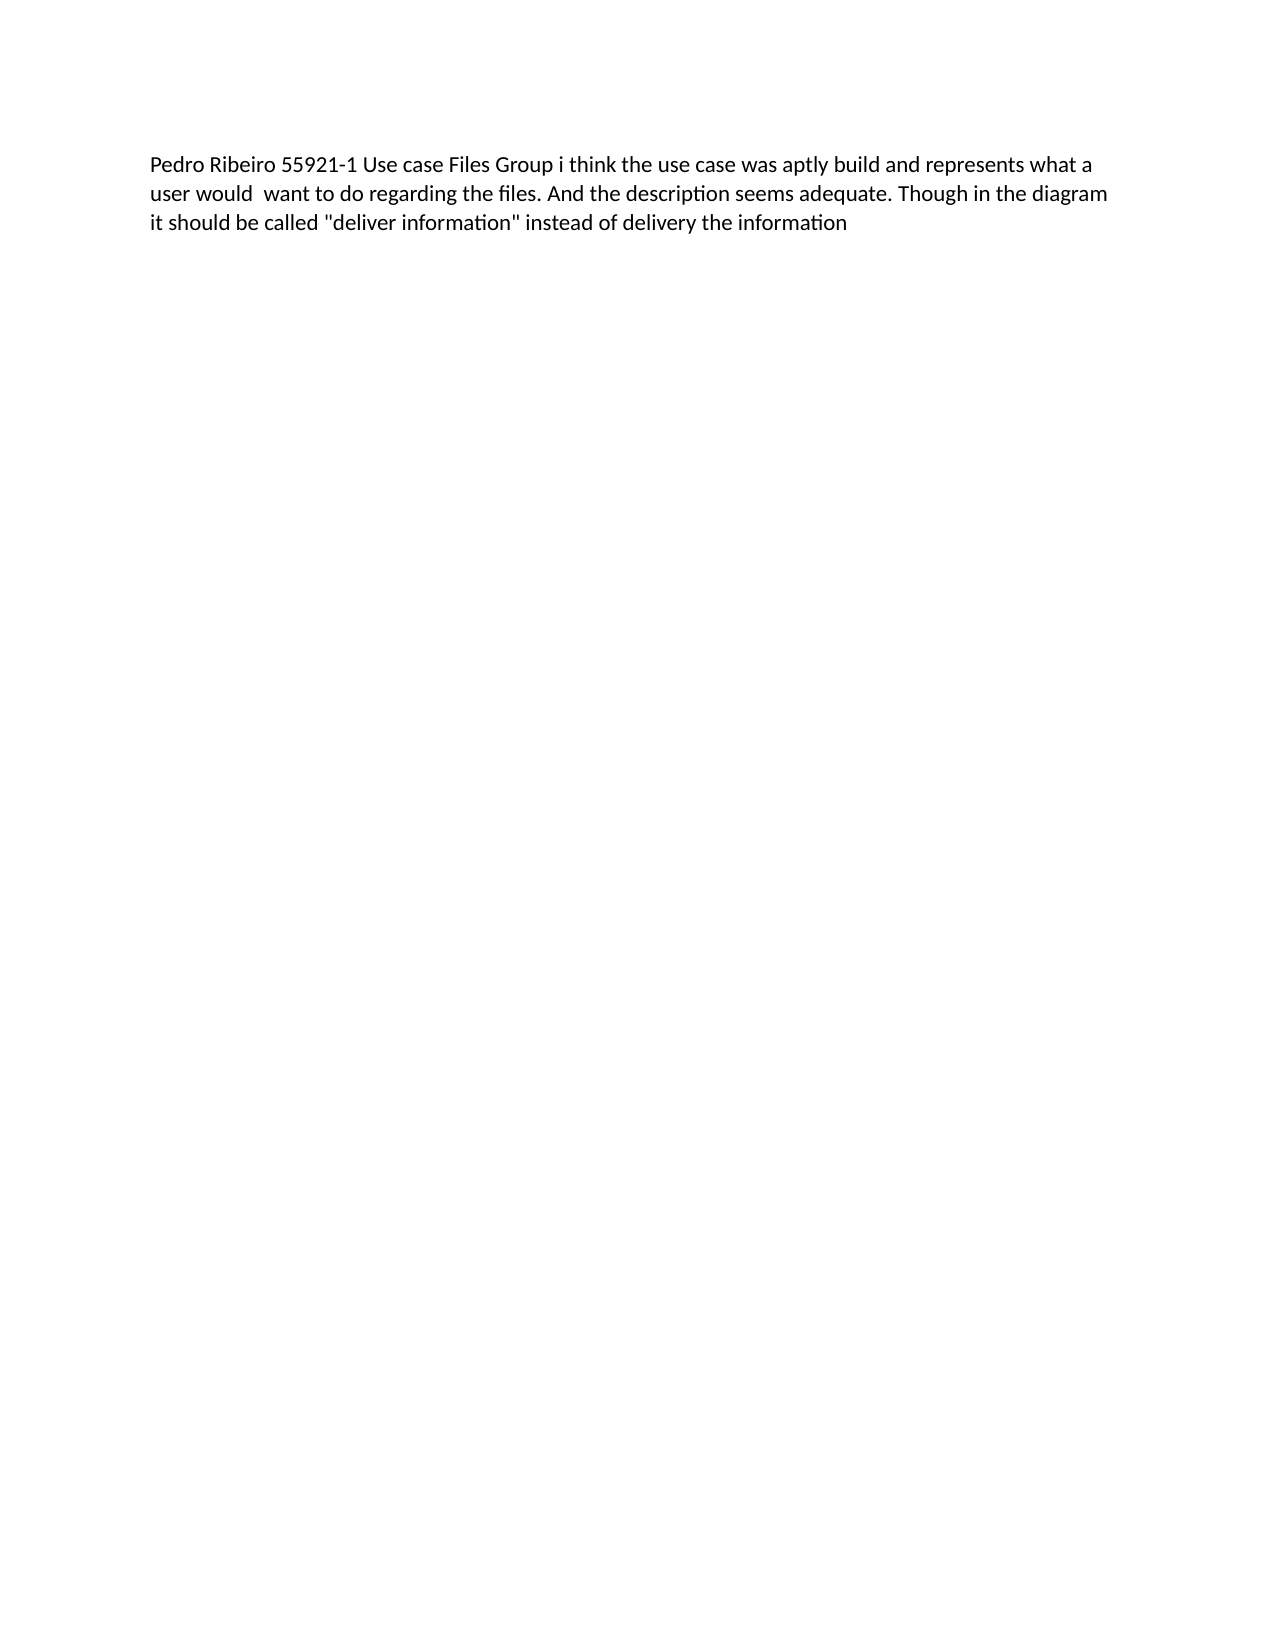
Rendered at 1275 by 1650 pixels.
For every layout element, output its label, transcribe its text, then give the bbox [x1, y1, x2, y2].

text Pedro Ribeiro 55921-1 Use case Files Group i think the use case was aptly build and represents what a user would want to do regarding the files. And the description seems adequate. Though in the diagram it should be called "deliver information" instead of delivery the information [150, 150, 1125, 236]
